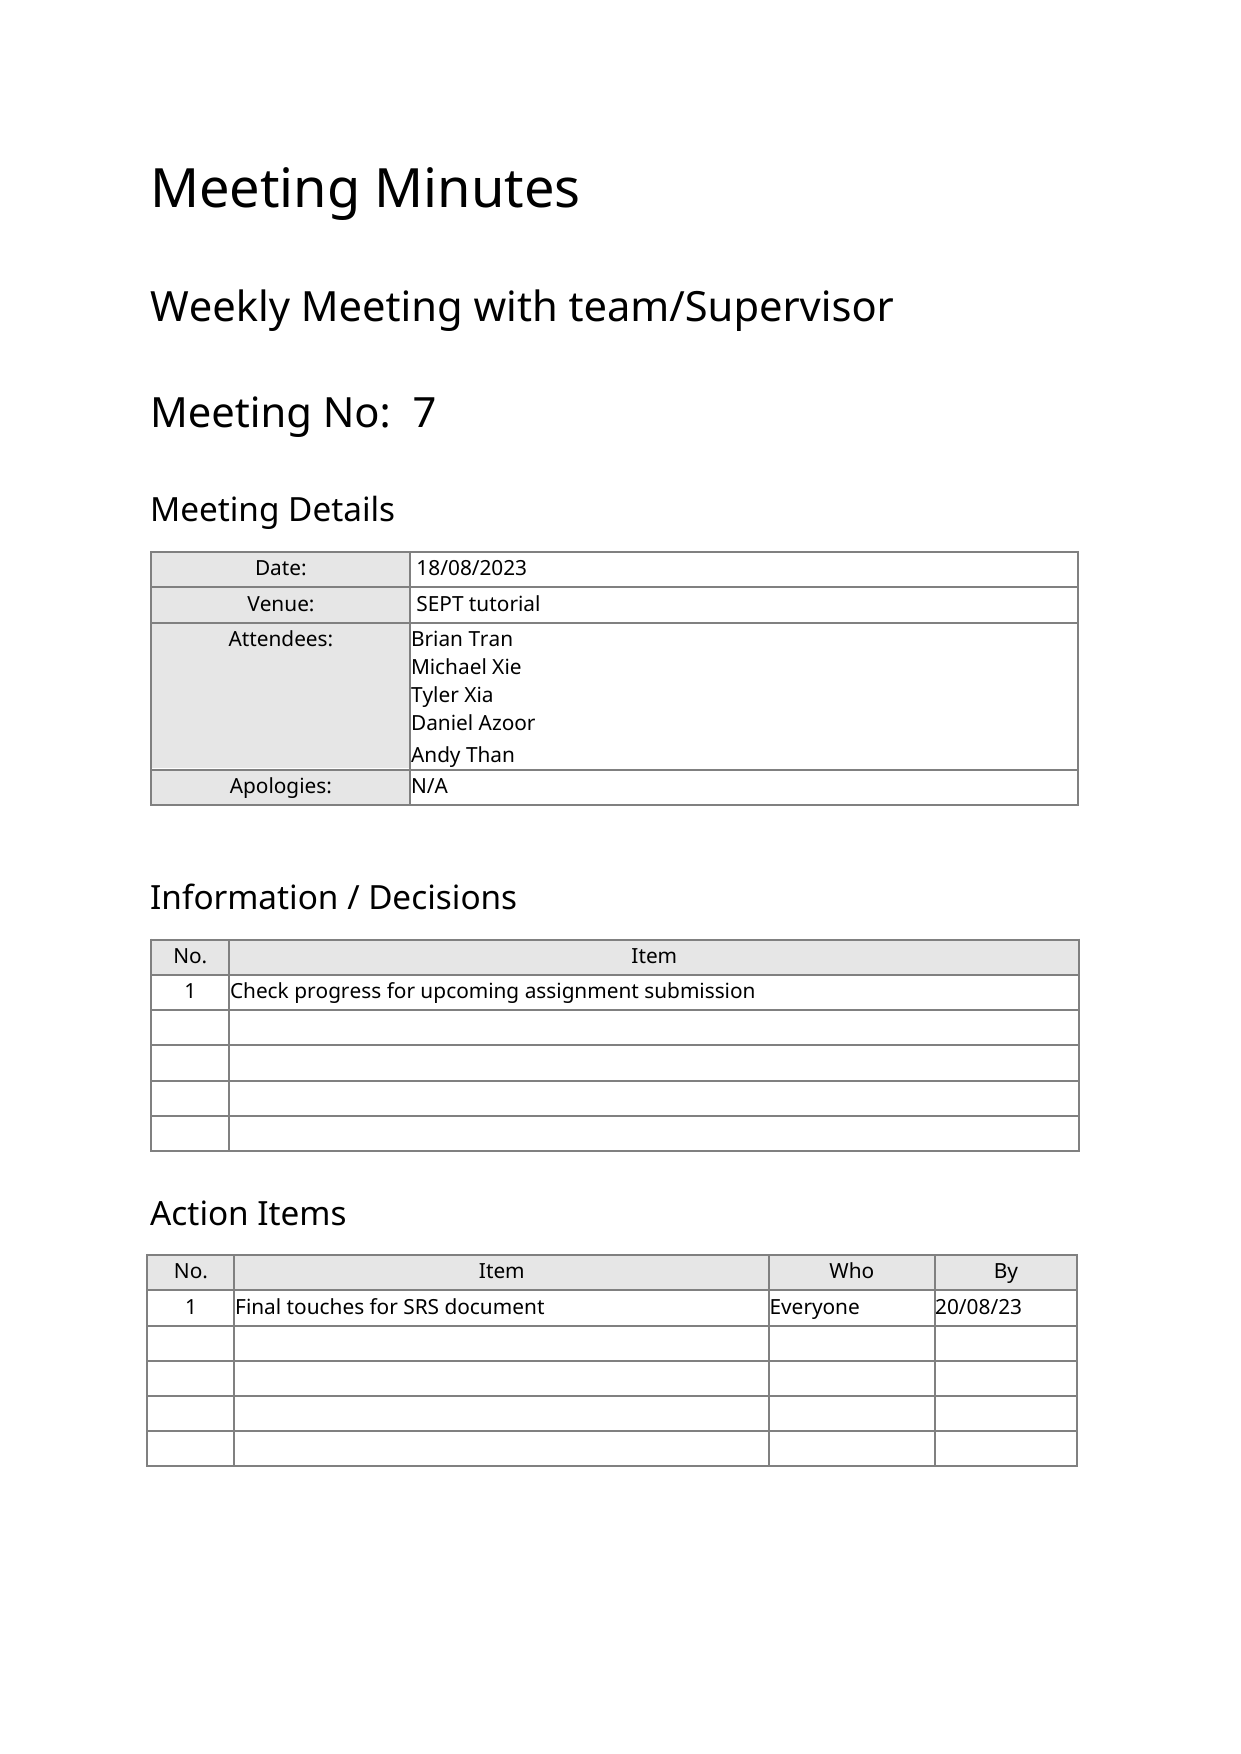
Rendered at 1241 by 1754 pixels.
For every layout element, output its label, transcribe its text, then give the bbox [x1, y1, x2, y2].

table_cell [936, 1327, 1076, 1360]
table_cell Everyone [770, 1291, 934, 1325]
table_cell 1 [148, 1291, 233, 1325]
table_cell 1 [152, 976, 228, 1009]
table_cell [235, 1397, 768, 1430]
subtitle Meeting No: 7 [150, 383, 1090, 440]
subtitle Meeting Details [150, 486, 1090, 531]
table_cell N/A [411, 771, 1077, 804]
table_header Date: [152, 553, 409, 586]
table_cell Brian Tran Michael Xie Tyler Xia Daniel Azoor Andy Than [411, 624, 1077, 768]
table_cell [936, 1397, 1076, 1430]
subtitle Information / Decisions [150, 874, 1090, 919]
table_header No. [148, 1256, 233, 1289]
table_cell [235, 1362, 768, 1395]
table_cell Attendees: [152, 624, 409, 768]
table_cell Check progress for upcoming assignment submission [230, 976, 1078, 1009]
title Meeting Minutes [150, 150, 1090, 224]
table_header No. [152, 941, 228, 974]
table_cell [770, 1397, 934, 1430]
table_cell [152, 1046, 228, 1079]
table_header By [936, 1256, 1076, 1289]
table_cell [152, 1082, 228, 1114]
table_cell [770, 1362, 934, 1395]
table_header Item [235, 1256, 768, 1289]
table_cell [770, 1327, 934, 1360]
table_cell [152, 1011, 228, 1044]
table_cell [936, 1432, 1076, 1465]
subtitle Weekly Meeting with team/Supervisor [150, 276, 1090, 333]
table_cell Apologies: [152, 771, 409, 804]
table_cell [230, 1117, 1078, 1150]
table_cell [148, 1397, 233, 1430]
table_cell [230, 1082, 1078, 1114]
subtitle Action Items [150, 1189, 1090, 1235]
table_cell [230, 1046, 1078, 1079]
table_cell Venue: [152, 588, 409, 622]
table_cell Final touches for SRS document [235, 1291, 768, 1325]
table_cell [770, 1432, 934, 1465]
table_cell [936, 1362, 1076, 1395]
table_header 18/08/2023 [411, 553, 1077, 586]
table_cell 20/08/23 [936, 1291, 1076, 1325]
table_cell [148, 1362, 233, 1395]
table_cell [148, 1432, 233, 1465]
table_cell [230, 1011, 1078, 1044]
table_cell [152, 1117, 228, 1150]
table_cell SEPT tutorial [411, 588, 1077, 622]
table_header Item [230, 941, 1078, 974]
table_cell [235, 1327, 768, 1360]
table_cell [235, 1432, 768, 1465]
table_cell [148, 1327, 233, 1360]
table_header Who [770, 1256, 934, 1289]
